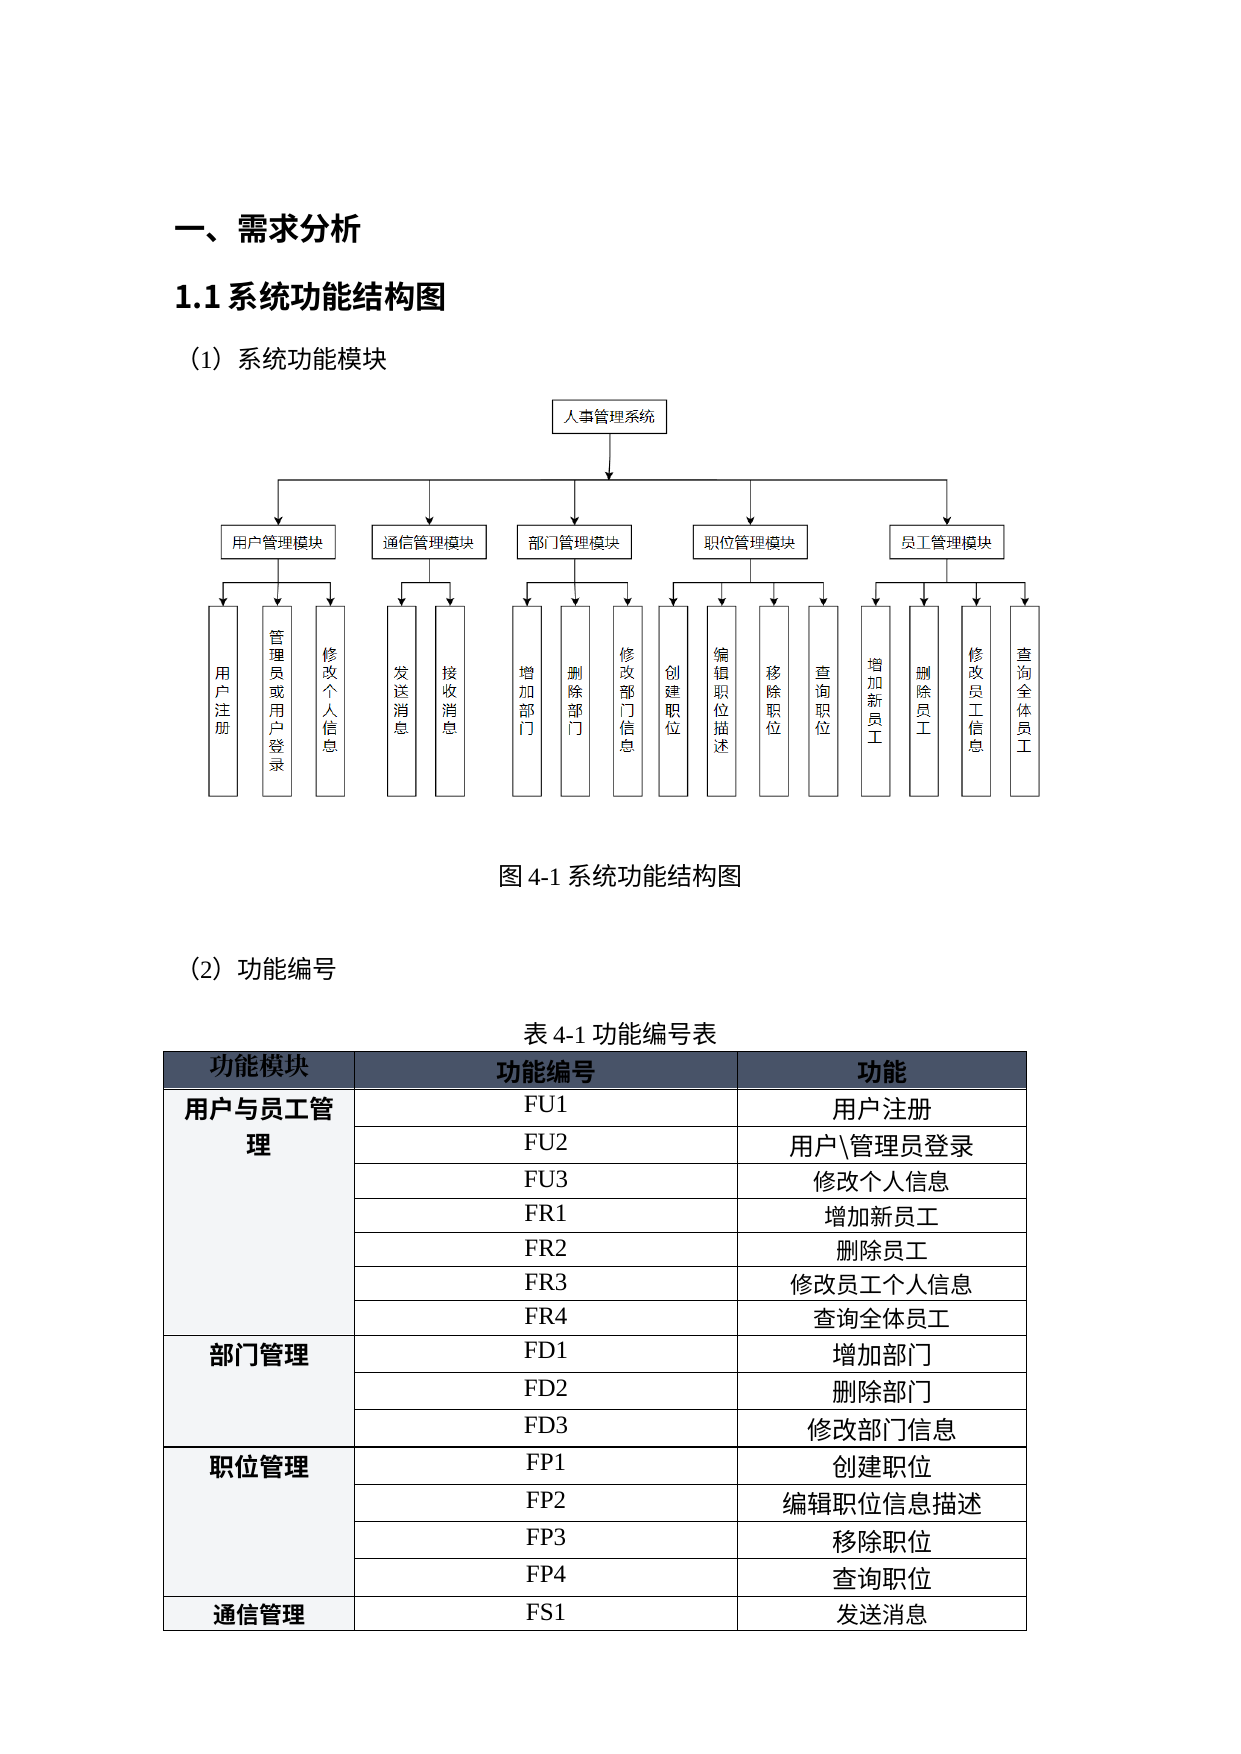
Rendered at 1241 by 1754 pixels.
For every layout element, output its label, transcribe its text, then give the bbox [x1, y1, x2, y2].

table_cell 增加新员工 [738, 1199, 1026, 1232]
table_cell FR4 [355, 1301, 737, 1334]
text 表4-1 功能编号表 [175, 1015, 1065, 1051]
table_cell FD1 [355, 1336, 737, 1372]
table_cell FR3 [355, 1267, 737, 1300]
table_cell 删除员工 [738, 1233, 1026, 1266]
table_cell 创建职位 [738, 1448, 1026, 1484]
table_cell 通信管理 [164, 1597, 354, 1630]
table_cell 修改个人信息 [738, 1164, 1026, 1197]
table_cell 部门管理 [164, 1336, 354, 1446]
table_cell 用户注册 [738, 1090, 1026, 1126]
table_cell FS1 [355, 1597, 737, 1630]
table_header 功能 [738, 1052, 1026, 1088]
picture [175, 376, 1066, 823]
table_cell FU3 [355, 1164, 737, 1197]
table_cell 用户\管理员登录 [738, 1127, 1026, 1163]
table_cell FD2 [355, 1373, 737, 1409]
list 需求分析 [174, 204, 1065, 249]
text （1）系统功能模块 [175, 340, 1065, 376]
table_cell 移除职位 [738, 1522, 1026, 1558]
table_cell FR2 [355, 1233, 737, 1266]
table_cell FP2 [355, 1485, 737, 1521]
table_cell FP4 [355, 1559, 737, 1596]
table_header 功能模块 [164, 1052, 354, 1088]
table_cell FD3 [355, 1410, 737, 1446]
table_cell 职位管理 [164, 1448, 354, 1596]
text 图4-1 系统功能结构图 [175, 856, 1065, 892]
table_cell 编辑职位信息描述 [738, 1485, 1026, 1521]
table_cell FP1 [355, 1448, 737, 1484]
text （2）功能编号 [175, 950, 1065, 986]
table_cell FU1 [355, 1090, 737, 1126]
table_cell 查询职位 [738, 1559, 1026, 1596]
table_header 功能编号 [355, 1052, 737, 1088]
table_cell 修改部门信息 [738, 1410, 1026, 1446]
table_cell FR1 [355, 1199, 737, 1232]
table_cell 查询全体员工 [738, 1301, 1026, 1334]
table_cell 用户与员工管理 [164, 1090, 354, 1334]
table_cell 修改员工个人信息 [738, 1267, 1026, 1300]
table_cell FP3 [355, 1522, 737, 1558]
table_cell 删除部门 [738, 1373, 1026, 1409]
table_cell 增加部门 [738, 1336, 1026, 1372]
table_cell FU2 [355, 1127, 737, 1163]
text 1.1系统功能结构图 [174, 272, 1065, 317]
table_cell 发送消息 [738, 1597, 1026, 1630]
